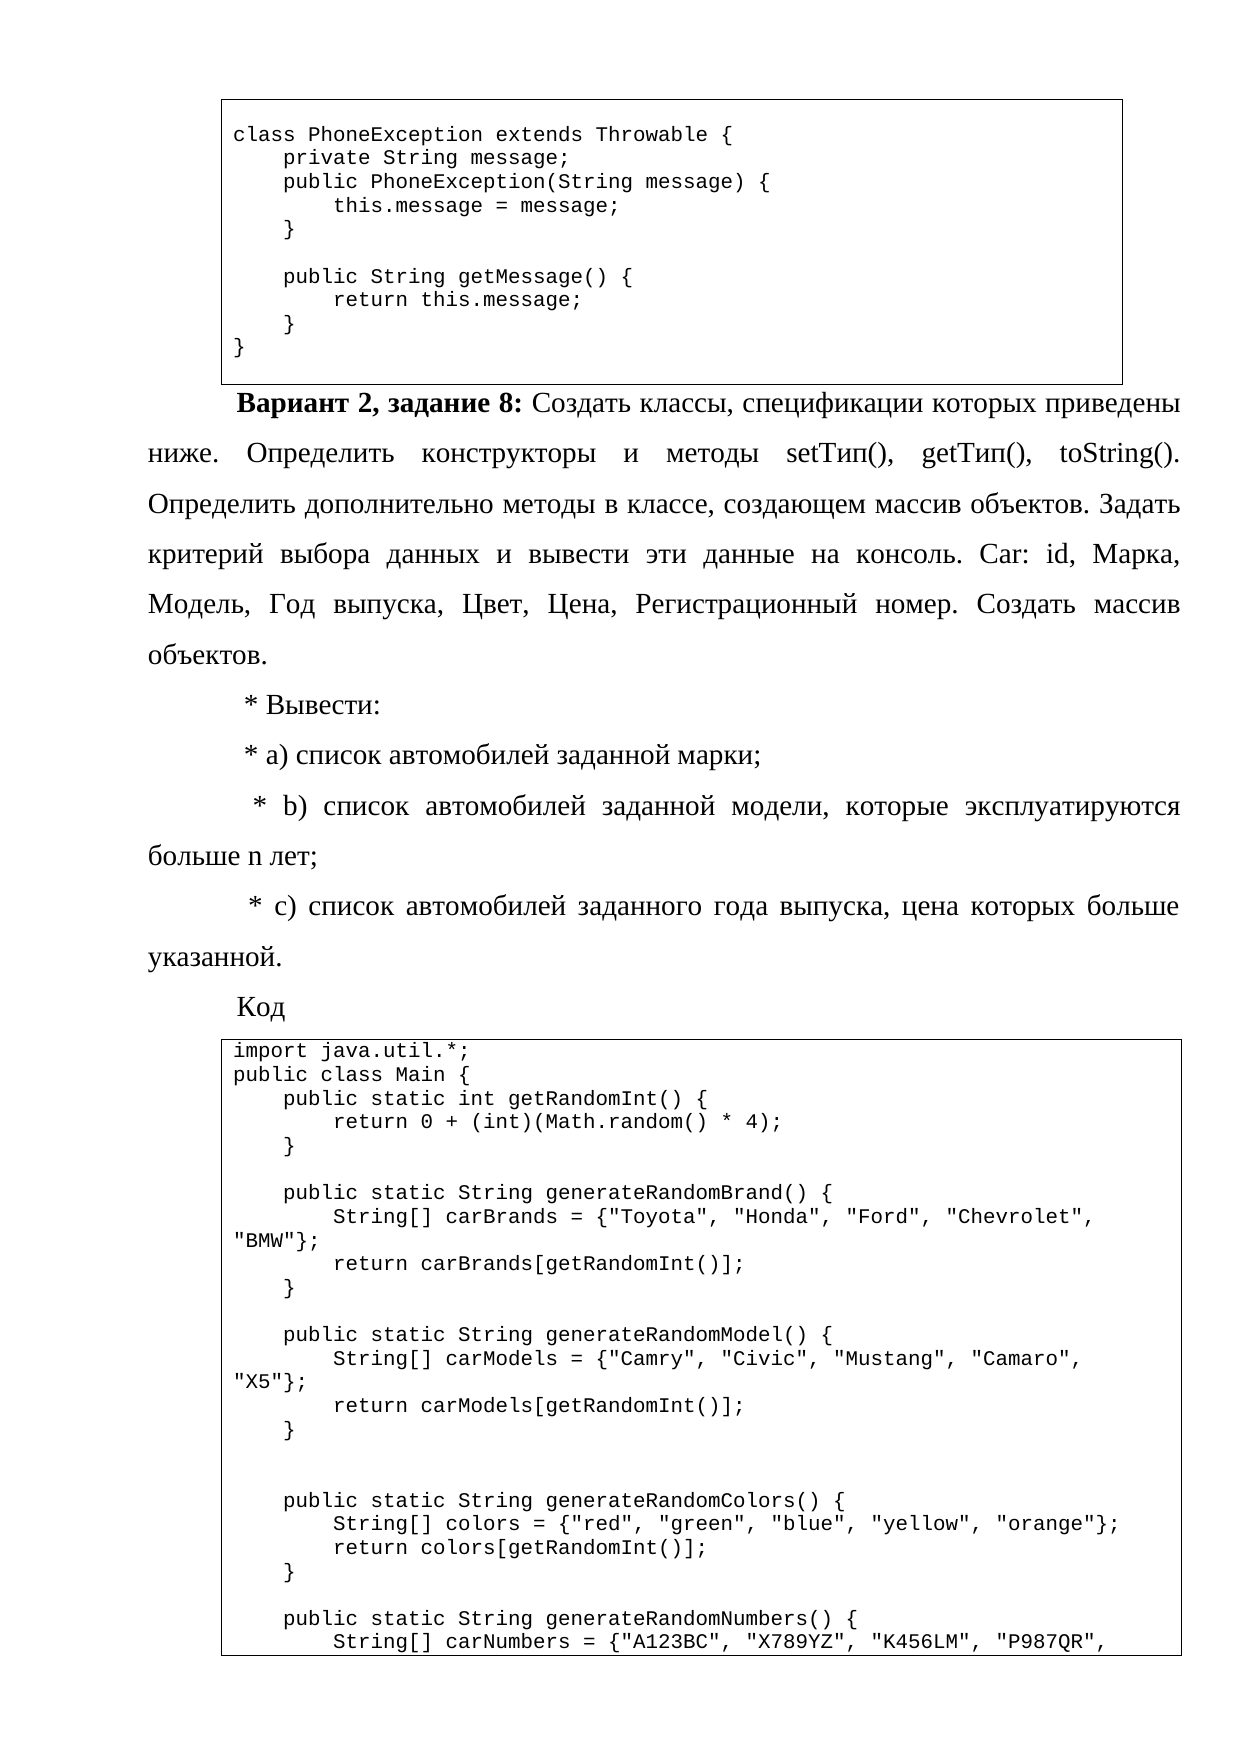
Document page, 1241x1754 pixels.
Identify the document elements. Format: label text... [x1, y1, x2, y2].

text * c) список автомобилей заданного года выпуска, цена которых больше указанной. [148, 888, 1181, 972]
text Код [148, 989, 1181, 1023]
text Вариант 2, задание 8: Создать классы, спецификации которых приведены ниже. Определить конструкторы и методы setТип(), getТип(), toString(). Определить дополнительно методы в классе, создающем массив объектов. Задать критерий выбора данных и вывести эти данные на консоль. Car: id, Марка, Модель, Год выпуска, Цвет, Цена, Регистрационный номер. Создать массив объектов. [148, 385, 1181, 670]
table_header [222, 1040, 1181, 1655]
text * Вывести: [148, 687, 1181, 721]
text * a) список автомобилей заданной марки; [148, 737, 1181, 771]
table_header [222, 100, 1122, 384]
text * b) список автомобилей заданной модели, которые эксплуатируются больше n лет; [148, 788, 1181, 872]
